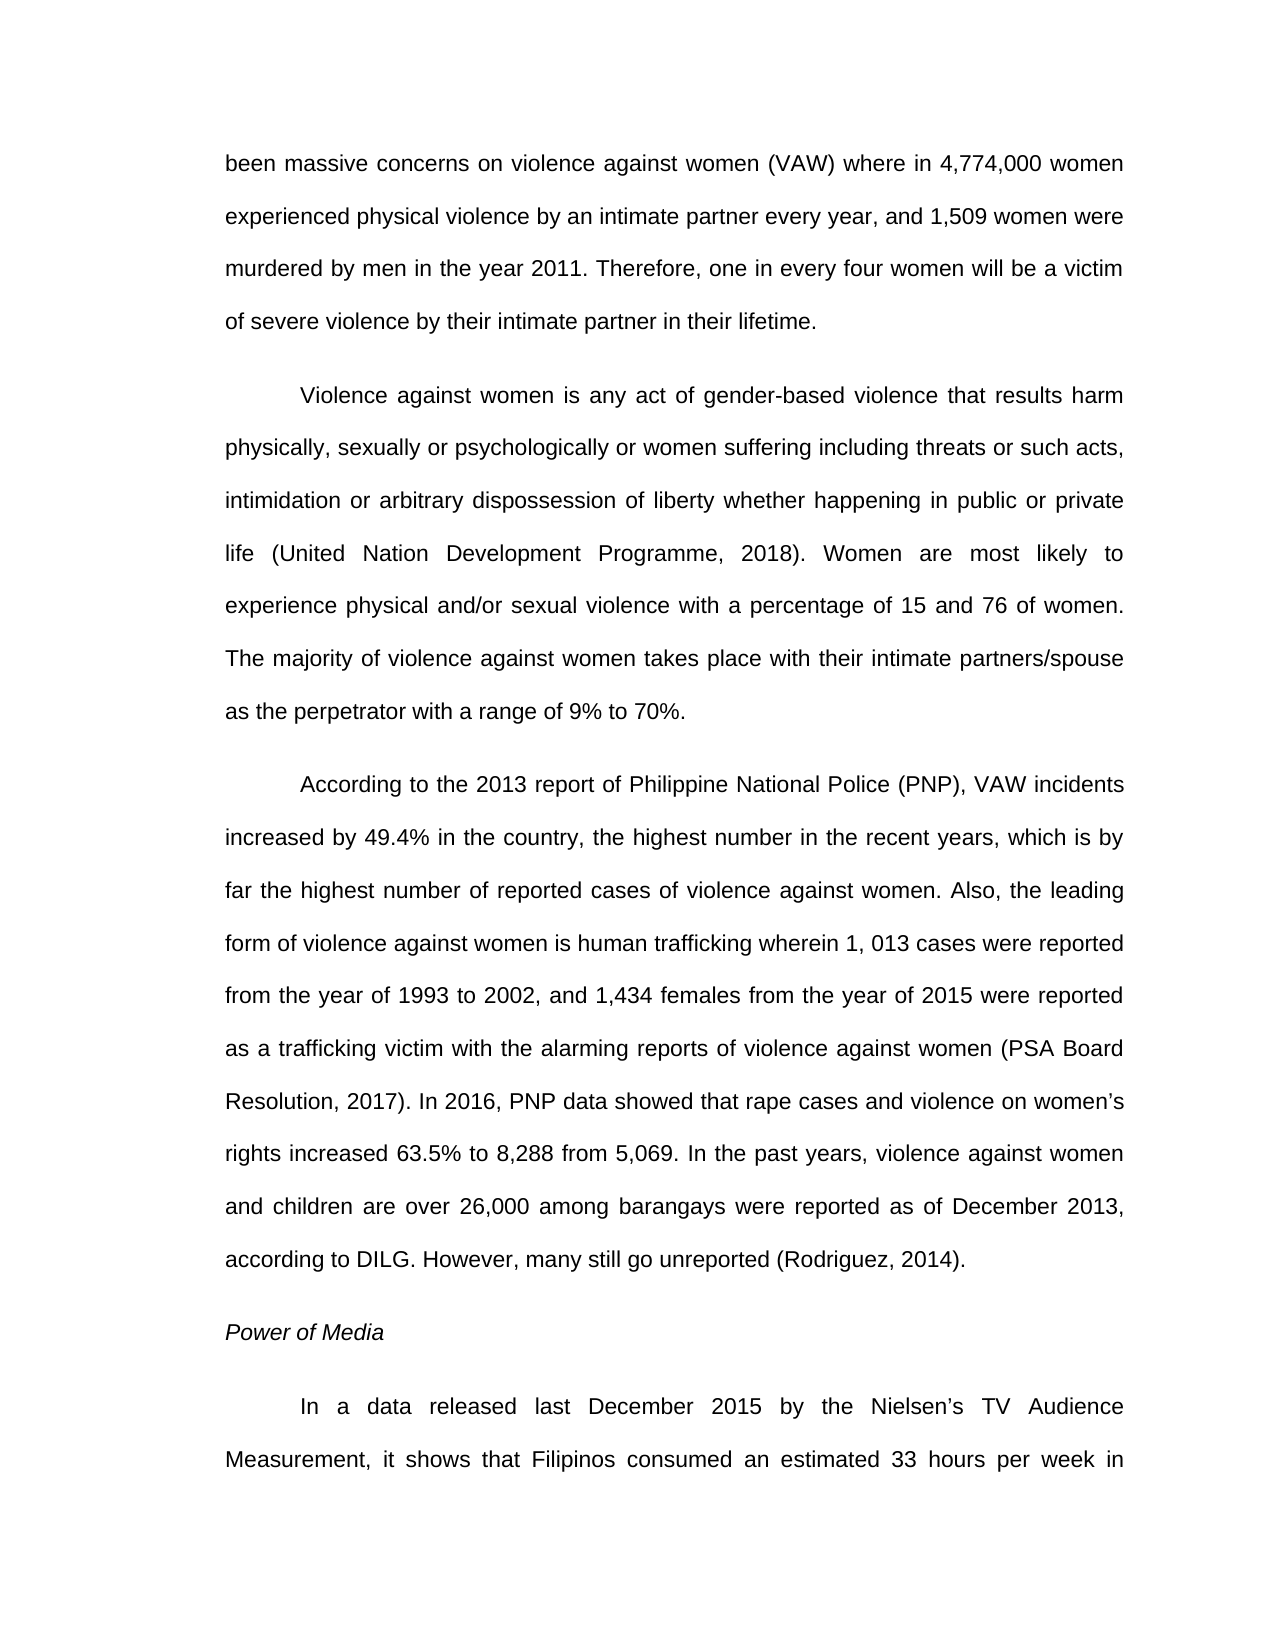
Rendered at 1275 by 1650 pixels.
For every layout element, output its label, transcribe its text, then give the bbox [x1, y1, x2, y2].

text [225, 150, 1125, 334]
text According to the 2013 report of Philippine National Police (PNP), VAW incidents increased by 49.4% in the country, the highest number in the recent years, which is by far the highest number of reported cases of violence against women. Also, the leading form of violence against women is human trafficking wherein 1, 013 cases were reported from the year of 1993 to 2002, and 1,434 females from the year of 2015 were reported as a trafficking victim with the alarming reports of violence against women (PSA Board Resolution, 2017). In 2016, PNP data showed that rape cases and violence on women’s rights increased 63.5% to 8,288 from 5,069. In the past years, violence against women and children are over 26,000 among barangays were reported as of December 2013, according to DILG. However, many still go unreported (Rodriguez, 2014). [225, 771, 1125, 1272]
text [225, 1393, 1125, 1472]
text Power of Media [225, 1319, 1125, 1346]
text Violence against women is any act of gender-based violence that results harm physically, sexually or psychologically or women suffering including threats or such acts, intimidation or arbitrary dispossession of liberty whether happening in public or private life (United Nation Development Programme, 2018). Women are most likely to experience physical and/or sexual violence with a percentage of 15 and 76 of women. The majority of violence against women takes place with their intimate partners/spouse as the perpetrator with a range of 9% to 70%. [225, 382, 1125, 724]
